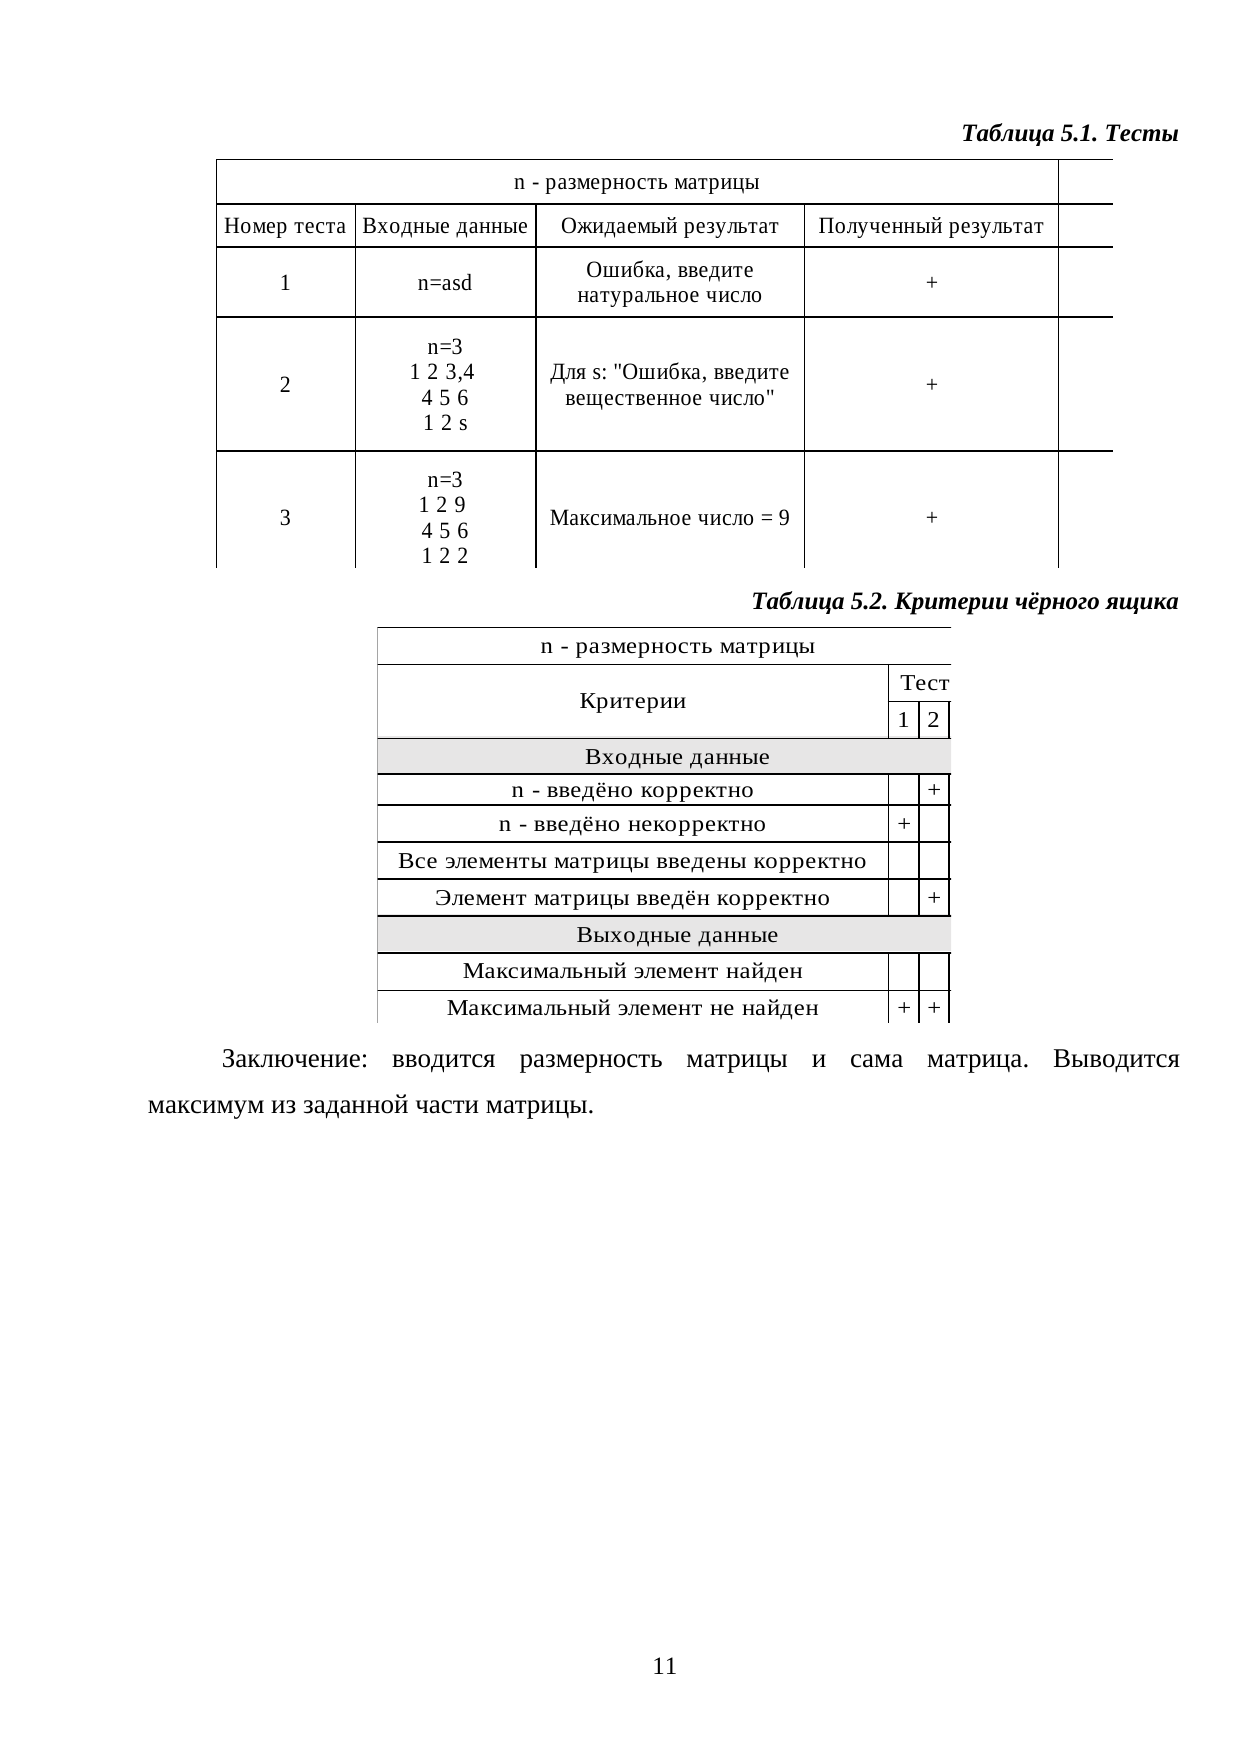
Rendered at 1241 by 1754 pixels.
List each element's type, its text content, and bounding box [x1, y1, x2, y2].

text Таблица 5.1. Тесты [148, 118, 1181, 147]
text Таблица 5.2. Критерии чёрного ящика [148, 586, 1181, 615]
text Заключение: вводится размерность матрицы и сама матрица. Выводится максимум из заданной части матрицы. [148, 1042, 1181, 1119]
